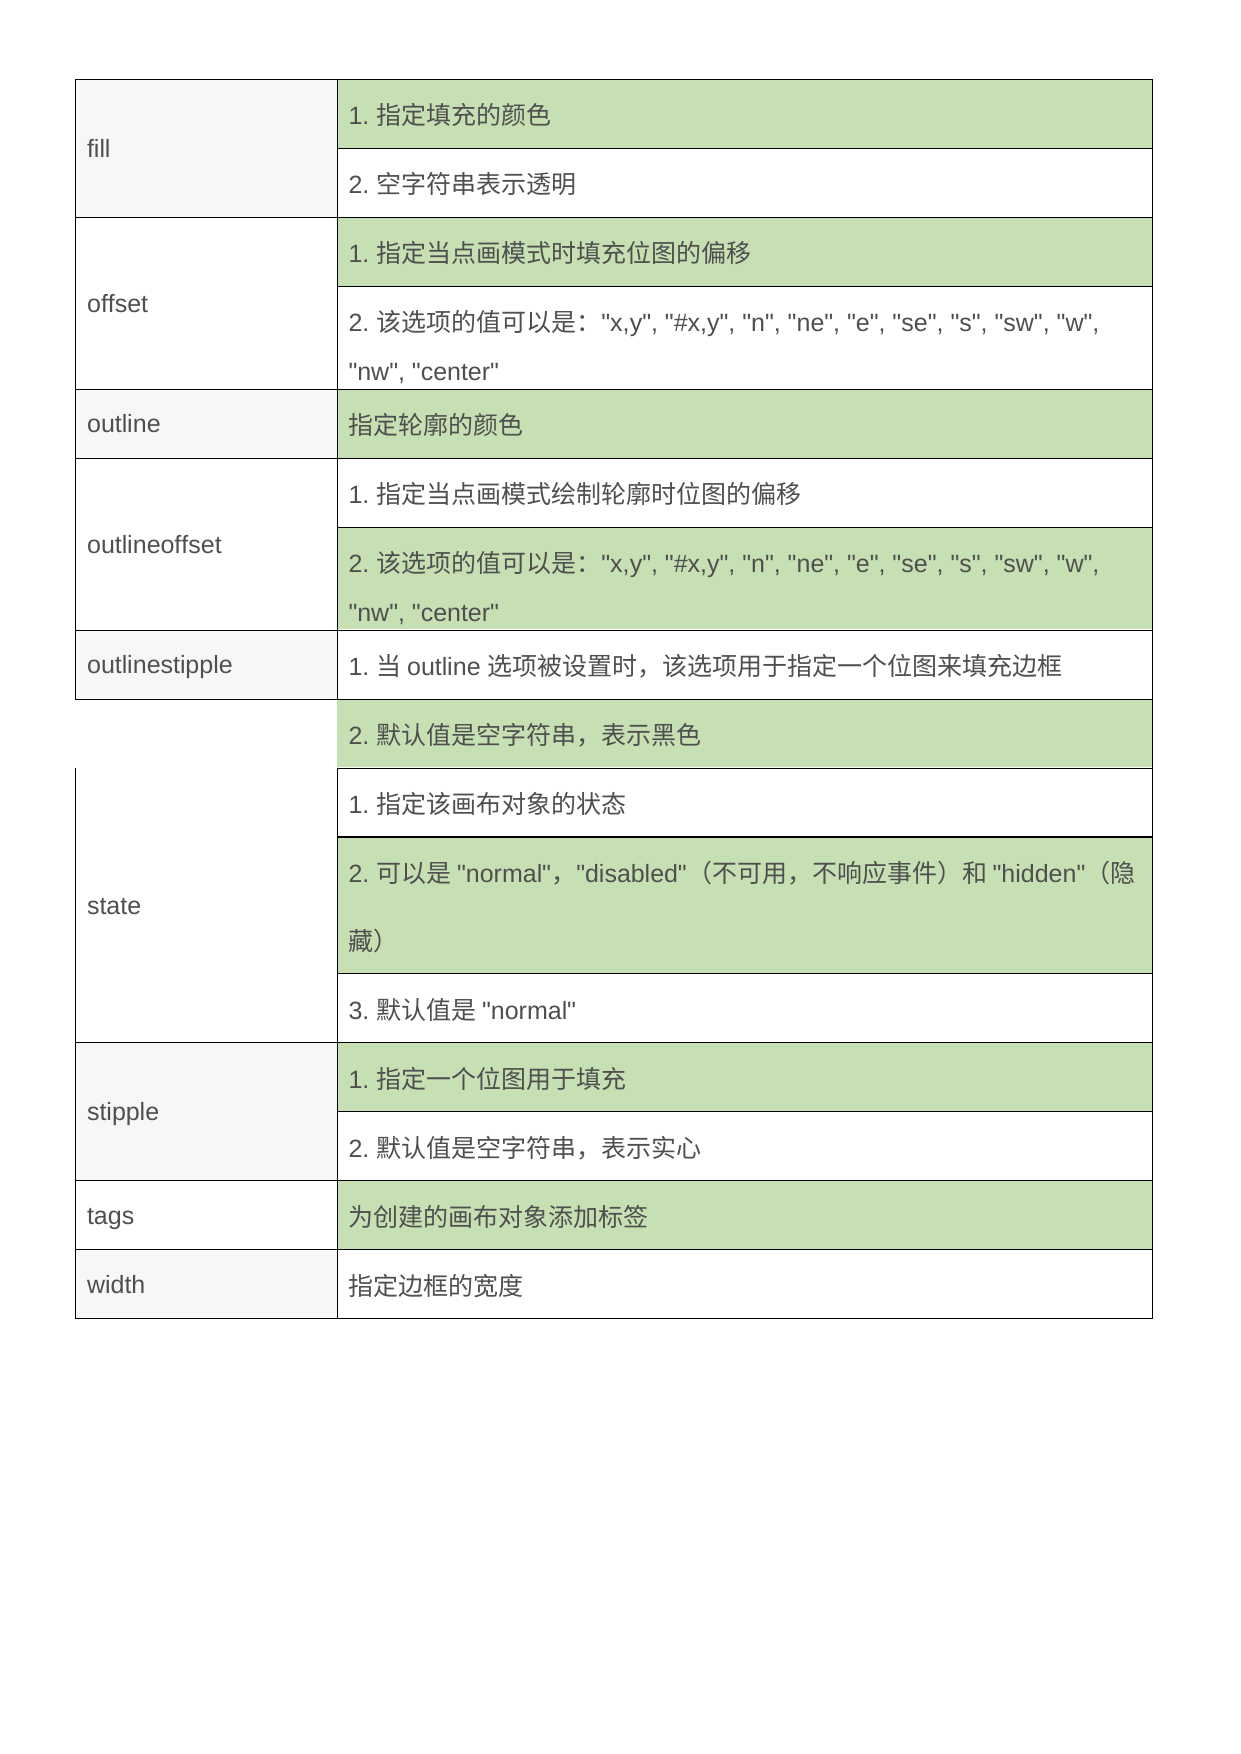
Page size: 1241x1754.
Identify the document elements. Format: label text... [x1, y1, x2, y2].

table_cell width [76, 1250, 337, 1318]
table_cell 2. 默认值是空字符串，表示黑色 [337, 700, 1152, 767]
table_cell 2. 该选项的值可以是："x,y", "#x,y", "n", "ne", "e", "se", "s", "sw", "w", "nw", "center" [338, 528, 1152, 629]
table_cell 1. 指定当点画模式时填充位图的偏移 [338, 218, 1152, 286]
table_cell outline [76, 390, 337, 458]
table_cell 2. 可以是 "normal"，"disabled"（不可用，不响应事件）和 "hidden"（隐藏） [338, 838, 1152, 973]
table_cell 1. 当 outline 选项被设置时，该选项用于指定一个位图来填充边框 [338, 631, 1152, 698]
table_cell 1. 指定填充的颜色 [338, 80, 1152, 148]
table_cell 为创建的画布对象添加标签 [338, 1181, 1152, 1249]
table_cell 指定边框的宽度 [338, 1250, 1152, 1318]
table_cell 2. 默认值是空字符串，表示实心 [338, 1112, 1152, 1180]
table_cell tags [76, 1181, 337, 1249]
table_cell state [76, 768, 337, 1042]
table_cell stipple [76, 1043, 337, 1180]
table_cell 2. 空字符串表示透明 [338, 149, 1152, 217]
table_cell 3. 默认值是 "normal" [338, 974, 1152, 1042]
table_cell 指定轮廓的颜色 [338, 390, 1152, 458]
table_cell 1. 指定当点画模式绘制轮廓时位图的偏移 [338, 459, 1152, 527]
table_cell outlineoffset [76, 459, 337, 629]
table_cell outlinestipple [76, 631, 337, 698]
table_cell 1. 指定该画布对象的状态 [338, 769, 1152, 836]
table_cell fill [76, 80, 337, 217]
table_cell 2. 该选项的值可以是："x,y", "#x,y", "n", "ne", "e", "se", "s", "sw", "w", "nw", "center" [338, 287, 1152, 389]
table_cell 1. 指定一个位图用于填充 [338, 1043, 1152, 1111]
table_cell offset [76, 218, 337, 389]
